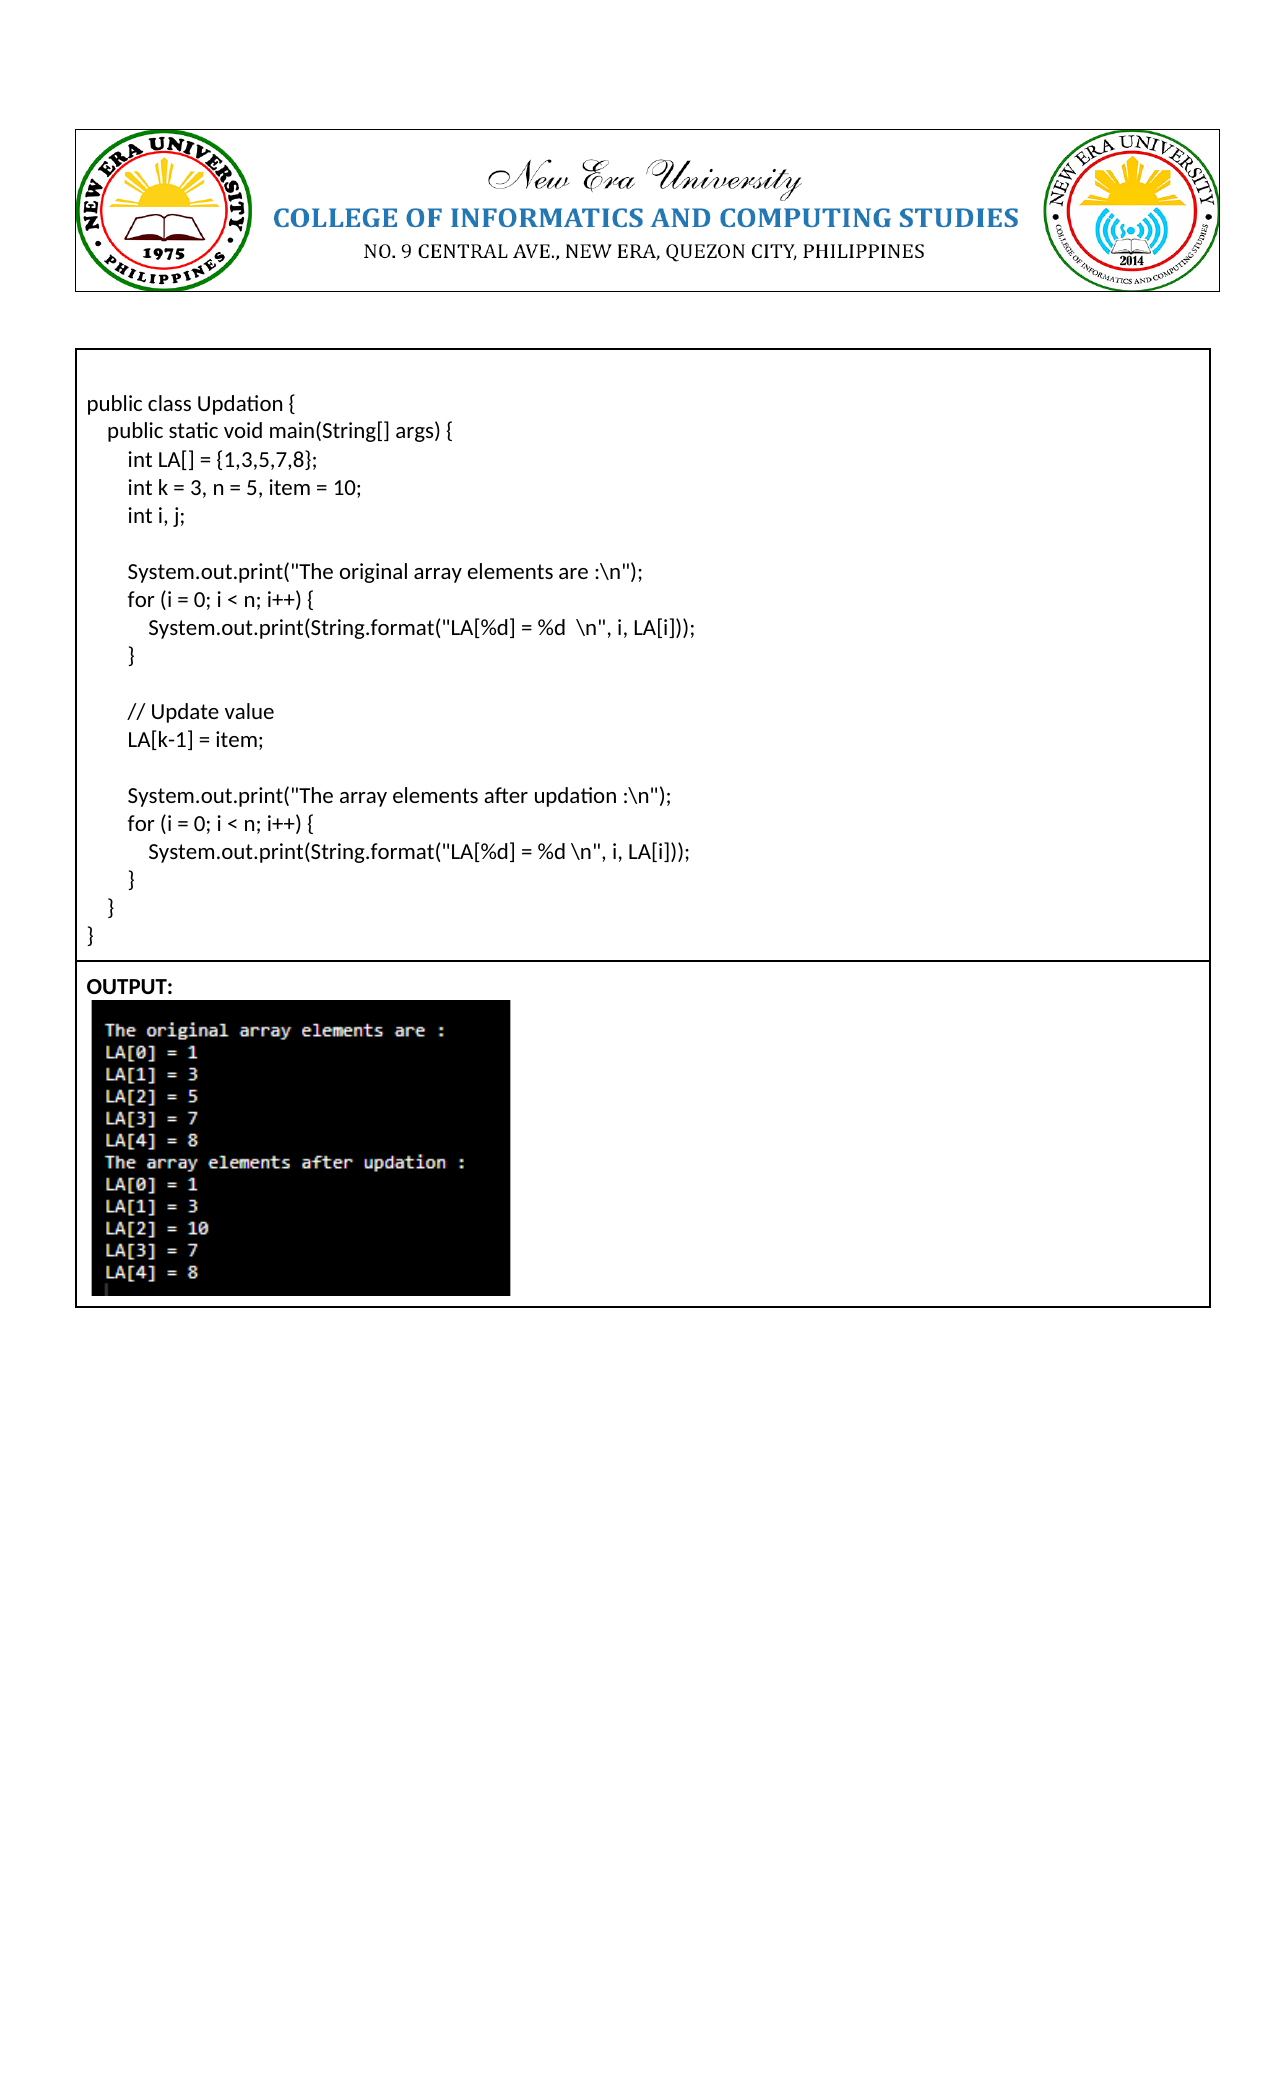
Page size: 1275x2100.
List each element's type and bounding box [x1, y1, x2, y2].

picture [76, 130, 1219, 291]
picture [91, 1000, 511, 1296]
